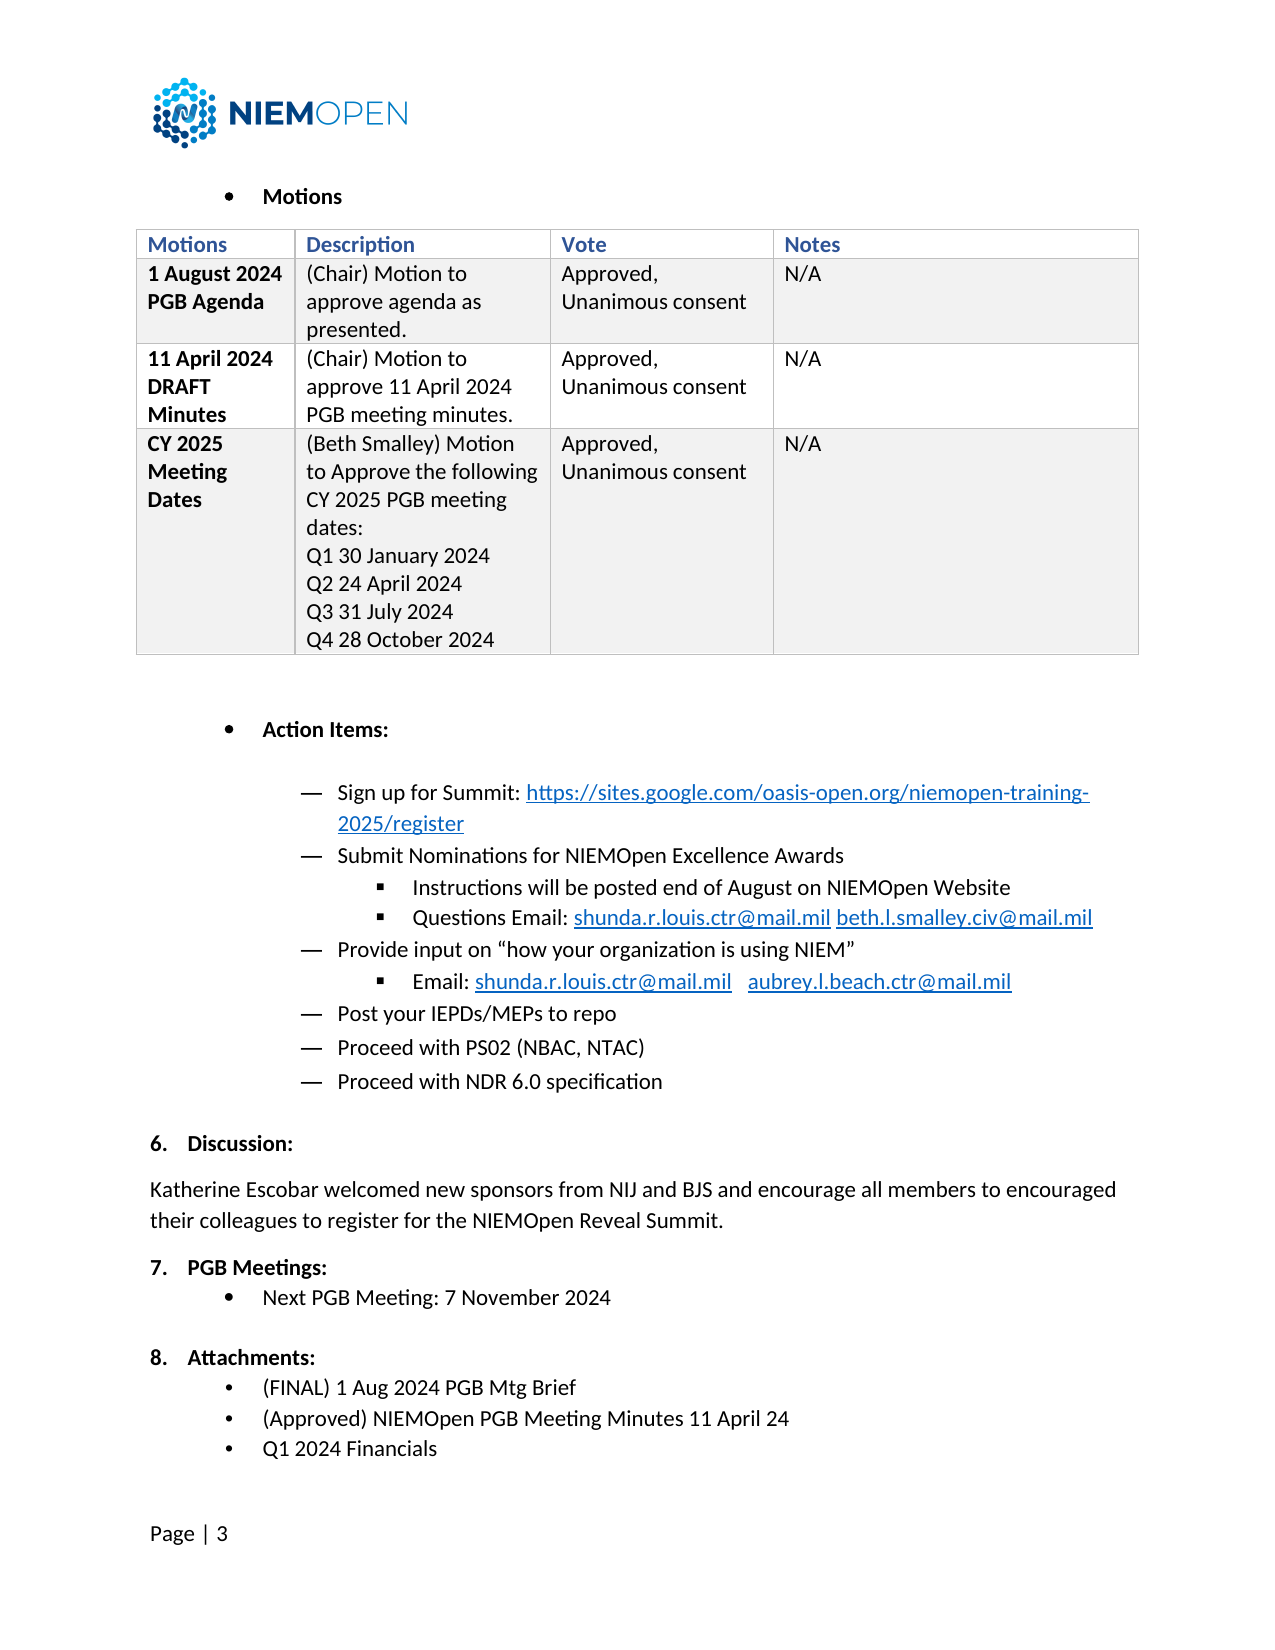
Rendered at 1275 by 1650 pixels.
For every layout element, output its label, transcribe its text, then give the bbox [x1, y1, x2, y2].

table_cell N/A [774, 259, 1138, 343]
table_cell N/A [774, 429, 1138, 653]
list Questions Email: shunda.r.louis.ctr@mail.mil beth.l.smalley.civ@mail.mil [375, 903, 1125, 931]
list PGB Meetings: [150, 1253, 1125, 1281]
list (Approved) NIEMOpen PGB Meeting Minutes 11 April 24 [225, 1404, 1125, 1432]
list Next PGB Meeting: 7 November 2024 [225, 1283, 1125, 1311]
list Proceed with PS02 (NBAC, NTAC) [300, 1031, 1125, 1062]
list Submit Nominations for NIEMOpen Excellence Awards [300, 839, 1125, 870]
table_cell Approved, Unanimous consent [551, 259, 773, 343]
list Post your IEPDs/MEPs to repo [300, 997, 1125, 1028]
list Proceed with NDR 6.0 specification [300, 1065, 1125, 1096]
list Sign up for Summit: https://sites.google.com/oasis-open.org/niemopen-training-2025/register [300, 775, 1125, 837]
list Instructions will be posted end of August on NIEMOpen Website [375, 873, 1125, 901]
table_cell 1 August 2024 PGB Agenda [137, 259, 294, 343]
picture [150, 75, 410, 152]
list Q1 2024 Financials [225, 1434, 1125, 1462]
table_cell (Beth Smalley) Motion to Approve the following CY 2025 PGB meeting dates: Q1 30 January 2024 Q2 24 April 2024 Q3 31 July 2024 Q4 28 October 2024 [296, 429, 550, 653]
text Katherine Escobar welcomed new sponsors from NIJ and BJS and encourage all members to encouraged their colleagues to register for the NIEMOpen Reveal Summit. [150, 1176, 1125, 1234]
table_header Description [296, 230, 550, 258]
table_header Notes [774, 230, 1138, 258]
table_cell N/A [774, 344, 1138, 428]
table_header Motions [137, 230, 294, 258]
table_cell CY 2025 Meeting Dates [137, 429, 294, 653]
list Action Items: [225, 715, 1125, 743]
list Attachments: [150, 1343, 1125, 1371]
list Provide input on “how your organization is using NIEM” [300, 933, 1125, 964]
list Motions [225, 182, 1125, 210]
table_cell Approved, Unanimous consent [551, 429, 773, 653]
table_cell Approved, Unanimous consent [551, 344, 773, 428]
list Email: shunda.r.louis.ctr@mail.mil aubrey.l.beach.ctr@mail.mil [375, 967, 1125, 995]
table_header Vote [551, 230, 773, 258]
table_cell (Chair) Motion to approve 11 April 2024 PGB meeting minutes. [296, 344, 550, 428]
table_cell (Chair) Motion to approve agenda as presented. [296, 259, 550, 343]
table_cell 11 April 2024 DRAFT Minutes [137, 344, 294, 428]
list (FINAL) 1 Aug 2024 PGB Mtg Brief [225, 1373, 1125, 1401]
list Discussion: [150, 1129, 1125, 1157]
